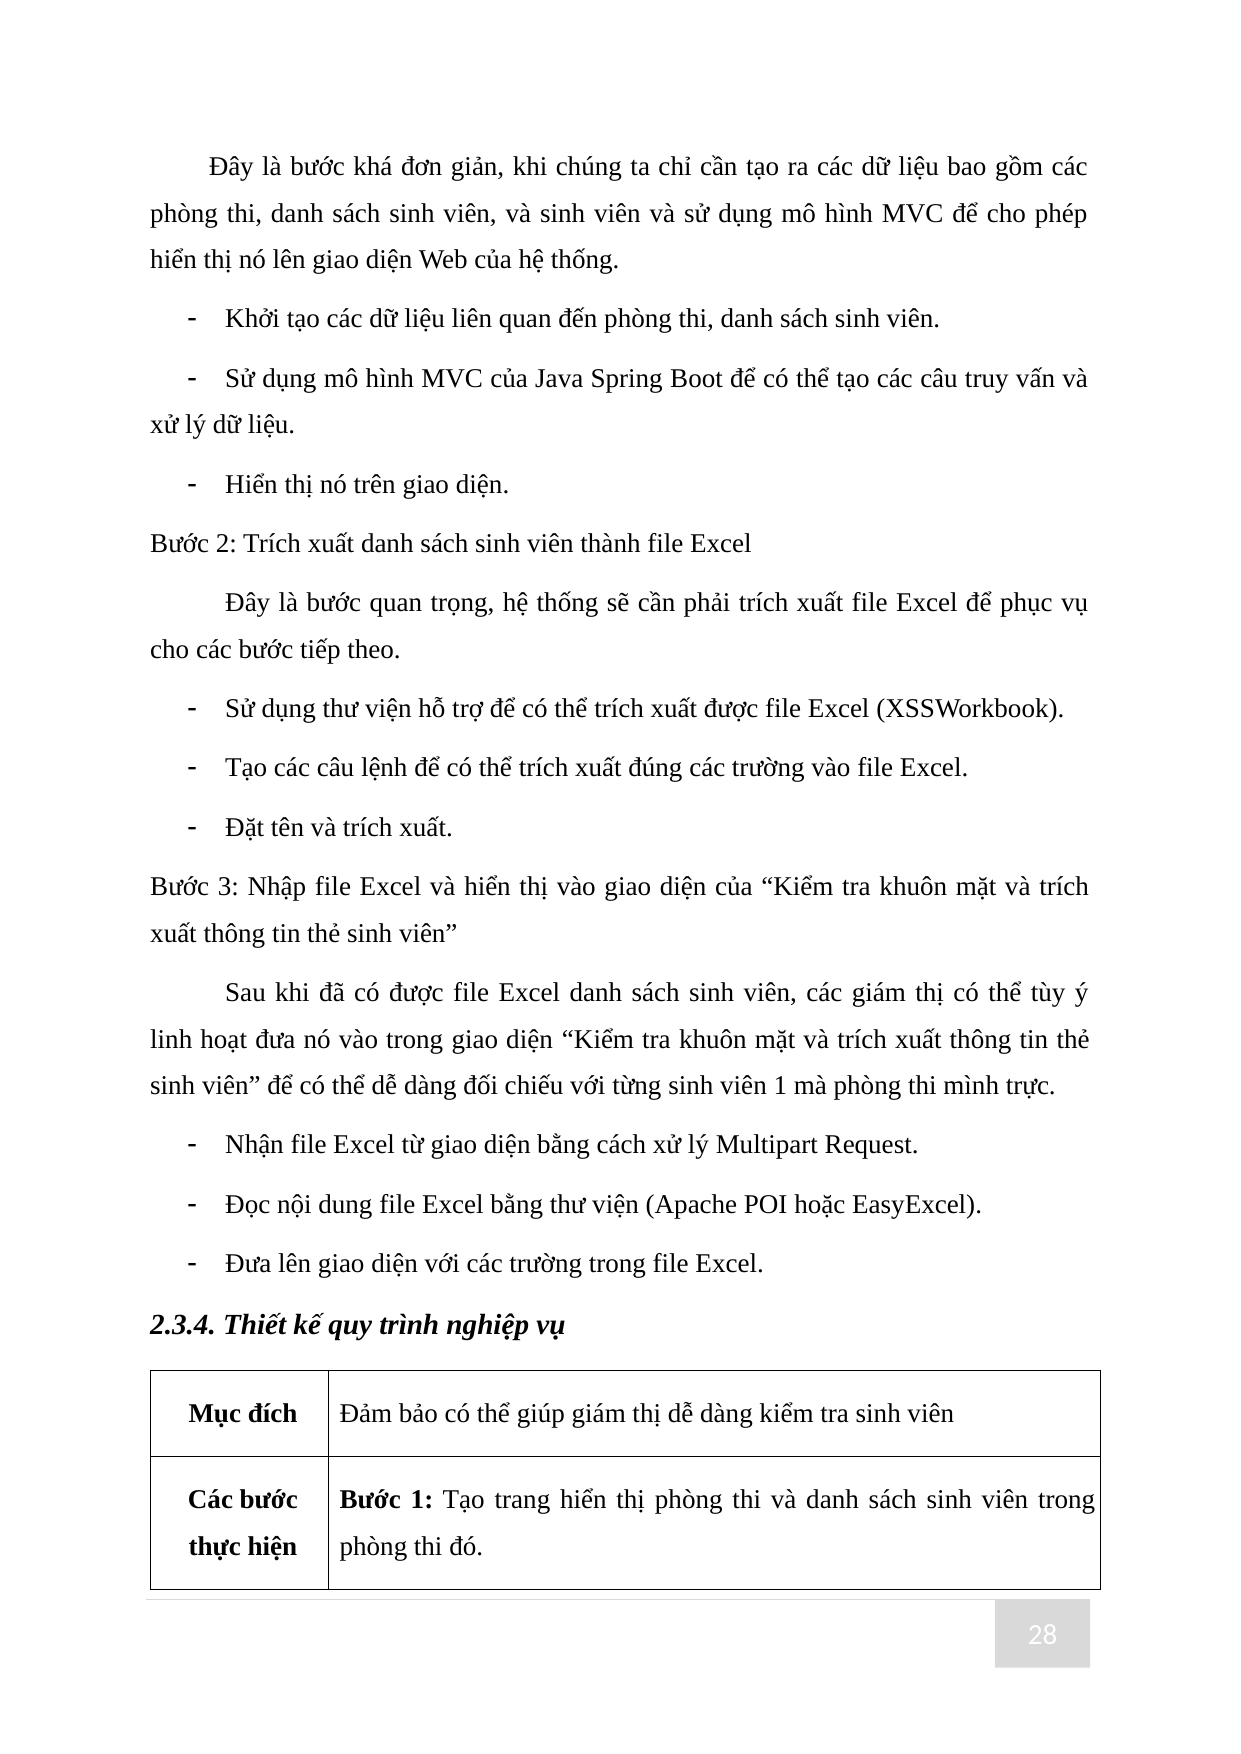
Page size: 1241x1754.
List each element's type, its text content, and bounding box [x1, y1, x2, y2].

text Thiết kế quy trình nghiệp vụ [150, 1307, 1090, 1340]
table_header Mục đích [151, 1371, 328, 1456]
text Tạo các câu lệnh để có thể trích xuất đúng các trường vào file Excel. [150, 752, 1090, 783]
text Đây là bước khá đơn giản, khi chúng ta chỉ cần tạo ra các dữ liệu bao gồm các phòng thi, danh sách sinh viên, và sinh viên và sử dụng mô hình MVC để cho phép hiển thị nó lên giao diện Web của hệ thống. [150, 150, 1090, 274]
table_header Đảm bảo có thể giúp giám thị dễ dàng kiểm tra sinh viên [329, 1371, 1100, 1456]
text Đặt tên và trích xuất. [150, 811, 1090, 842]
list Sau khi đã có được file Excel danh sách sinh viên, các giám thị có thể tùy ý linh hoạt đưa nó vào trong giao diện “Kiểm tra khuôn mặt và trích xuất thông tin thẻ sinh viên” để có thể dễ dàng đối chiếu với từng sinh viên 1 mà phòng thi mình trực. [150, 976, 1090, 1101]
text Khởi tạo các dữ liệu liên quan đến phòng thi, danh sách sinh viên. [150, 302, 1090, 334]
text Sử dụng thư viện hỗ trợ để có thể trích xuất được file Excel (XSSWorkbook). [150, 692, 1090, 723]
text Sử dụng mô hình MVC của Java Spring Boot để có thể tạo các câu truy vấn và xử lý dữ liệu. [150, 362, 1090, 440]
text Hiển thị nó trên giao diện. [150, 468, 1090, 499]
text Bước 2: Trích xuất danh sách sinh viên thành file Excel [150, 527, 1090, 558]
text Nhận file Excel từ giao diện bằng cách xử lý Multipart Request. [150, 1129, 1090, 1160]
table_cell Các bước thực hiện [151, 1457, 328, 1589]
text Đọc nội dung file Excel bằng thư viện (Apache POI hoặc EasyExcel). [150, 1188, 1090, 1219]
text Đây là bước quan trọng, hệ thống sẽ cần phải trích xuất file Excel để phục vụ cho các bước tiếp theo. [150, 586, 1090, 664]
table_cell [329, 1457, 1100, 1589]
text Đưa lên giao diện với các trường trong file Excel. [150, 1247, 1090, 1279]
list Bước 3: Nhập file Excel và hiển thị vào giao diện của “Kiểm tra khuôn mặt và trích xuất thông tin thẻ sinh viên” [150, 870, 1090, 948]
